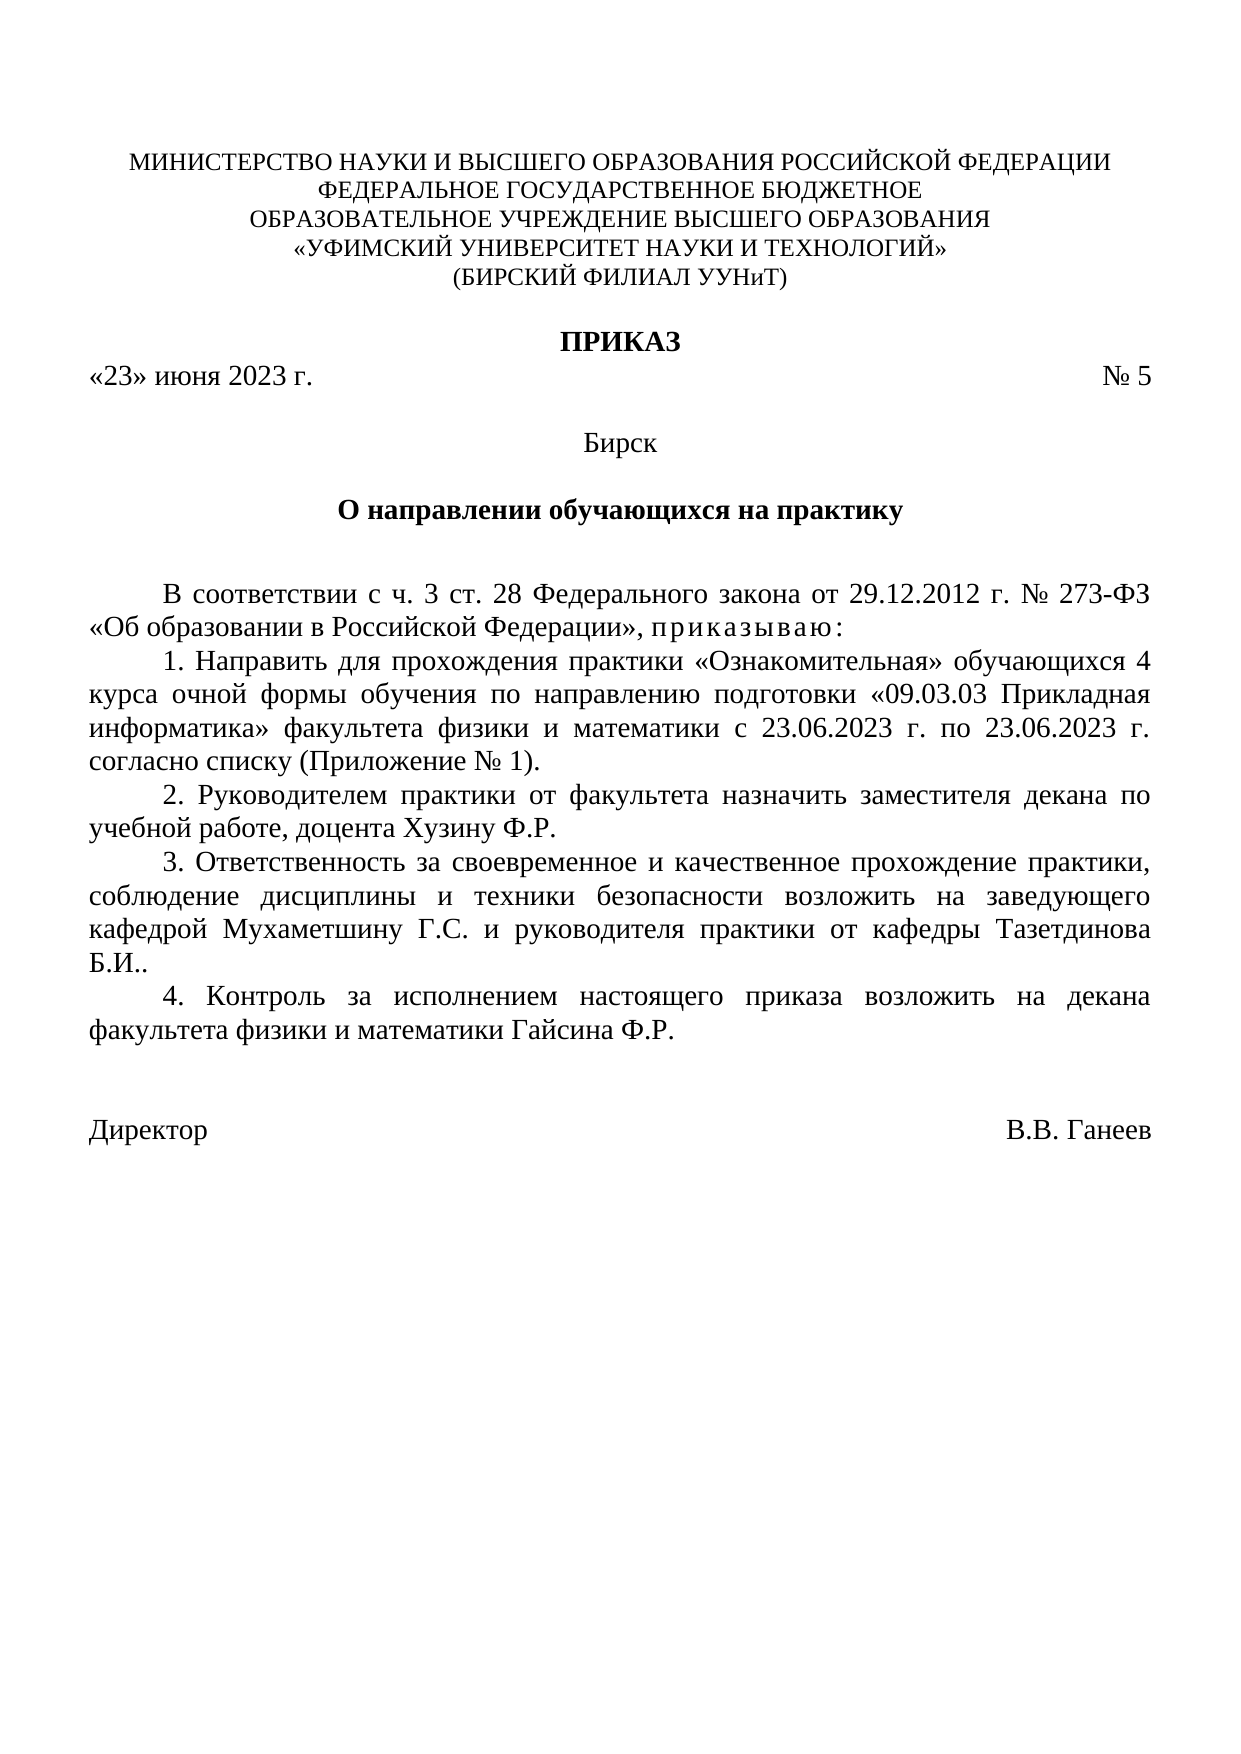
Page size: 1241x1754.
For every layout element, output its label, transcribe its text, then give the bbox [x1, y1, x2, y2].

text ПРИКАЗ [89, 324, 1152, 358]
text (БИРСКИЙ ФИЛИАЛ УУНиТ) [89, 262, 1152, 291]
text № 5 [657, 358, 1152, 391]
text «УФИМСКИЙ УНИВЕРСИТЕТ НАУКИ И ТЕХНОЛОГИЙ» [89, 233, 1152, 262]
text Директор [89, 1112, 583, 1146]
text 4. Контроль за исполнением настоящего приказа возложить на декана факультета физики и математики Гайсина Ф.Р. [89, 978, 1152, 1045]
text О направлении обучающихся на практику [89, 492, 1152, 525]
text Бирск [89, 425, 1152, 458]
text 1. Направить для прохождения практики «Ознакомительная» обучающихся 4 курса очной формы обучения по направлению подготовки «09.03.03 Прикладная информатика» факультета физики и математики с 23.06.2023 г. по 23.06.2023 г. согласно списку (Приложение № 1). [89, 643, 1152, 777]
text 2. Руководителем практики от факультета назначить заместителя декана по учебной работе, доцентa Хузину Ф.Р. [89, 777, 1152, 844]
text «23» июня 2023 г. [89, 358, 583, 391]
text 3. Ответственность за своевременное и качественное прохождение практики, соблюдение дисциплины и техники безопасности возложить на заведующего кафедрой Мухаметшину Г.С. и руководителя практики от кафедры Тазетдинова Б.И.. [89, 844, 1152, 978]
text МИНИСТЕРСТВО НАУКИ И ВЫСШЕГО ОБРАЗОВАНИЯ РОССИЙСКОЙ ФЕДЕРАЦИИ ФЕДЕРАЛЬНОЕ ГОСУДАРСТВЕННОЕ БЮДЖЕТНОЕ [89, 147, 1152, 204]
text В.В. Ганеев [657, 1112, 1152, 1146]
text ОБРАЗОВАТЕЛЬНОЕ УЧРЕЖДЕНИЕ ВЫСШЕГО ОБРАЗОВАНИЯ [89, 204, 1152, 233]
text В соответствии с ч. 3 ст. 28 Федерального закона от 29.12.2012 г. № 273-ФЗ «Об образовании в Российской Федерации», приказываю: [89, 576, 1152, 643]
